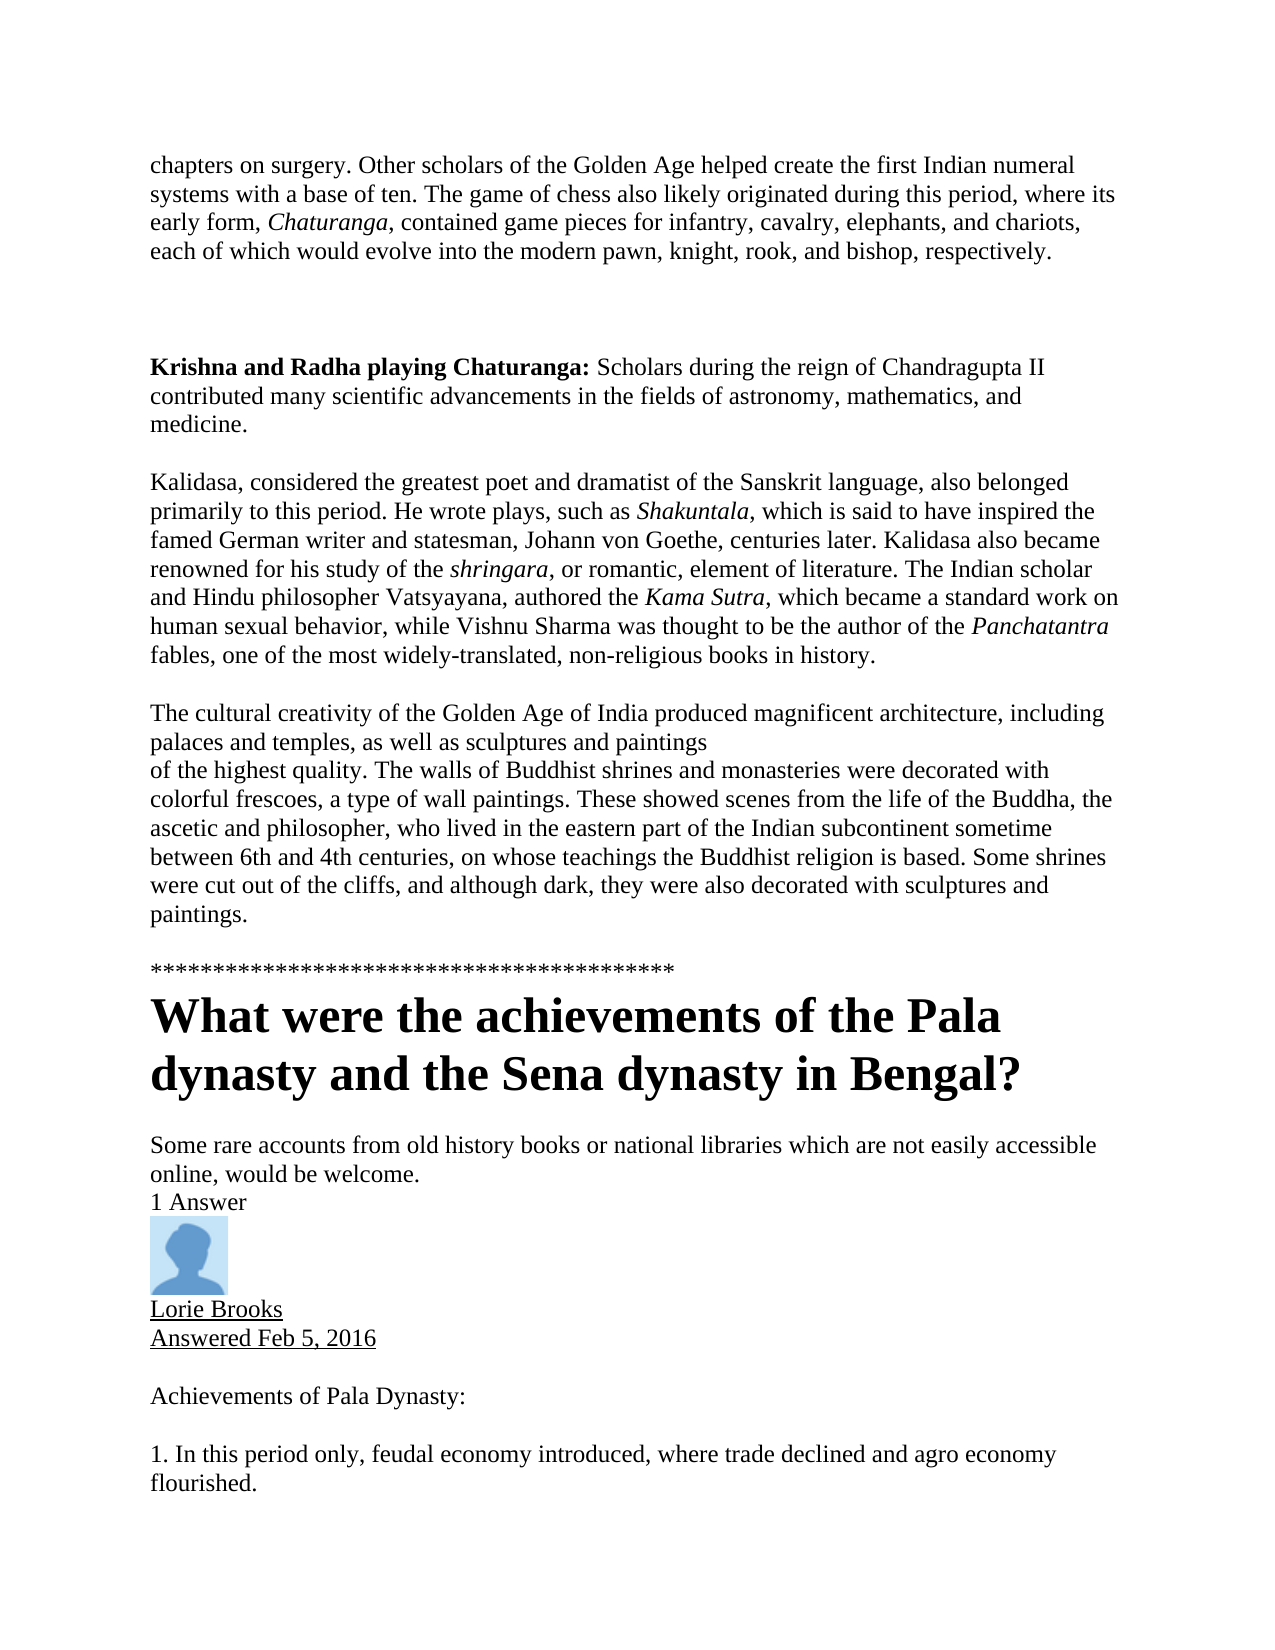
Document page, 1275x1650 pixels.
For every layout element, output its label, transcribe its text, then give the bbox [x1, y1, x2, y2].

text 1. In this period only, feudal economy introduced, where trade declined and agro economy flourished. [150, 1439, 1125, 1496]
text Some rare accounts from old history books or national libraries which are not easily accessible online, would be welcome. [150, 1130, 1125, 1187]
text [150, 150, 1125, 265]
text Lorie Brooks [150, 1294, 1125, 1323]
text The cultural creativity of the Golden Age of India produced magnificent architecture, including palaces and temples, as well as sculptures and paintings of the highest quality. The walls of Buddhist shrines and monasteries were decorated with colorful frescoes, a type of wall paintings. These showed scenes from the life of the Buddha, the ascetic and philosopher, who lived in the eastern part of the Indian subcontinent sometime between 6th and 4th centuries, on whose teachings the Buddhist religion is based. Some shrines were cut out of the cliffs, and although dark, they were also decorated with sculptures and paintings. [150, 698, 1125, 928]
text Krishna and Radha playing Chaturanga: Scholars during the reign of Chandragupta II contributed many scientific advancements in the fields of astronomy, mathematics, and medicine. [150, 352, 1125, 438]
text ****************************************** What were the achievements of the Pala dynasty and the Sena dynasty in Bengal? [150, 957, 1125, 1101]
text Achievements of Pala Dynasty: [150, 1381, 1125, 1410]
picture [150, 1216, 229, 1295]
text 1 Answer [150, 1187, 1125, 1216]
text Kalidasa, considered the greatest poet and dramatist of the Sanskrit language, also belonged primarily to this period. He wrote plays, such as Shakuntala, which is said to have inspired the famed German writer and statesman, Johann von Goethe, centuries later. Kalidasa also became renowned for his study of the shringara, or romantic, element of literature. The Indian scholar and Hindu philosopher Vatsyayana, authored the Kama Sutra, which became a standard work on human sexual behavior, while Vishnu Sharma was thought to be the author of the Panchatantra fables, one of the most widely-translated, non-religious books in history. [150, 467, 1125, 669]
text Answered Feb 5, 2016 [150, 1323, 1125, 1352]
